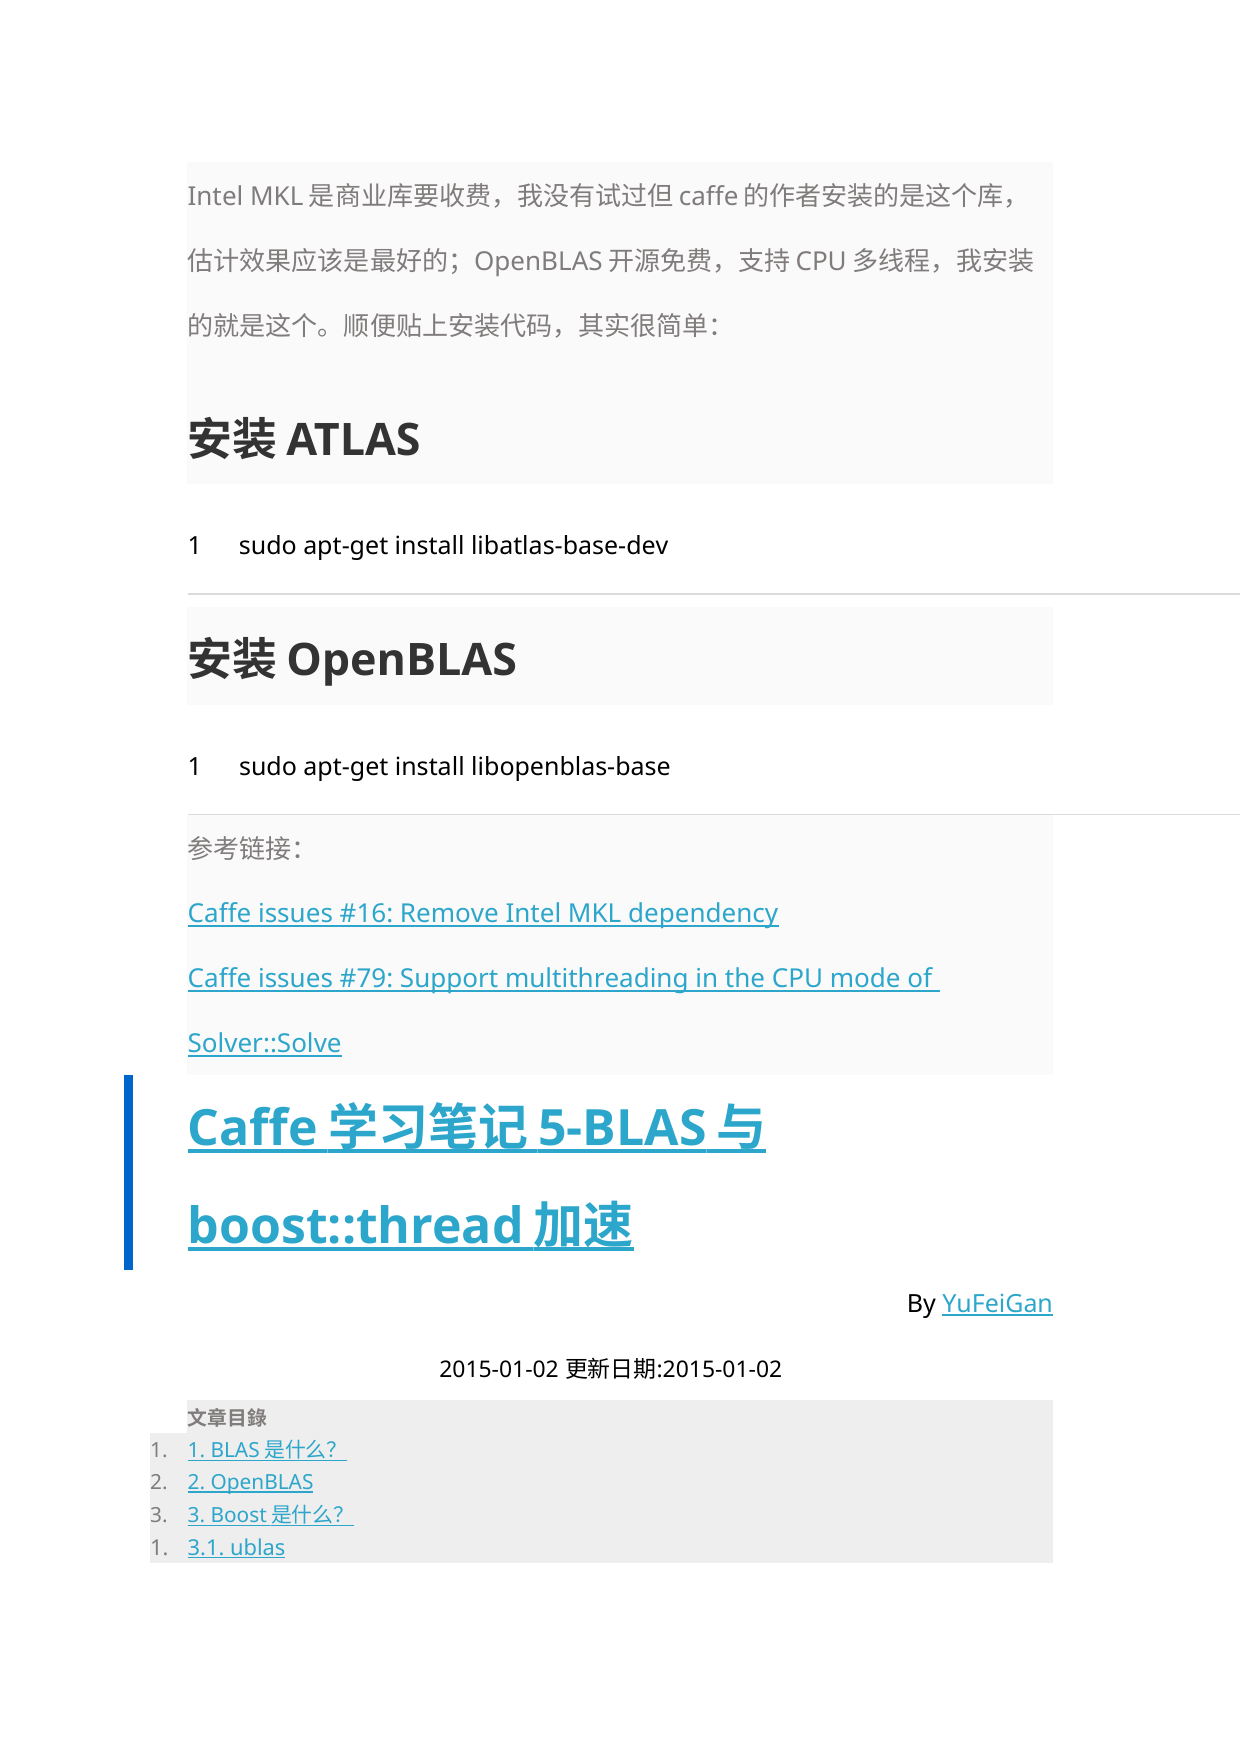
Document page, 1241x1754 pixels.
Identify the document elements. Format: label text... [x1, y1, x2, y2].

list 3.1. ublas [150, 1530, 1053, 1563]
list 3. Boost是什么？ [150, 1498, 1053, 1530]
subtitle 安装ATLAS [187, 387, 1053, 484]
subtitle Caffe学习笔记5-BLAS与boost::thread加速 [187, 1075, 1053, 1270]
text 文章目錄 [187, 1400, 1053, 1433]
table_header 1 [188, 717, 239, 813]
list 2. OpenBLAS [150, 1465, 1053, 1498]
text 参考链接： Caffe issues #16: Remove Intel MKL dependency Caffe issues #79: Support multithreading in the CPU mode of Solver::Solve [187, 815, 1053, 1075]
table_header 1 [188, 497, 239, 593]
text 2015-01-02 更新日期:2015-01-02 [187, 1335, 1028, 1400]
list 1. BLAS是什么？ [150, 1433, 1053, 1465]
text By YuFeiGan [187, 1270, 1053, 1335]
table_header sudo apt-get install libopenblas-base [239, 717, 1240, 813]
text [187, 162, 1053, 357]
subtitle 安装OpenBLAS [187, 607, 1053, 705]
table_header sudo apt-get install libatlas-base-dev [239, 497, 1240, 593]
